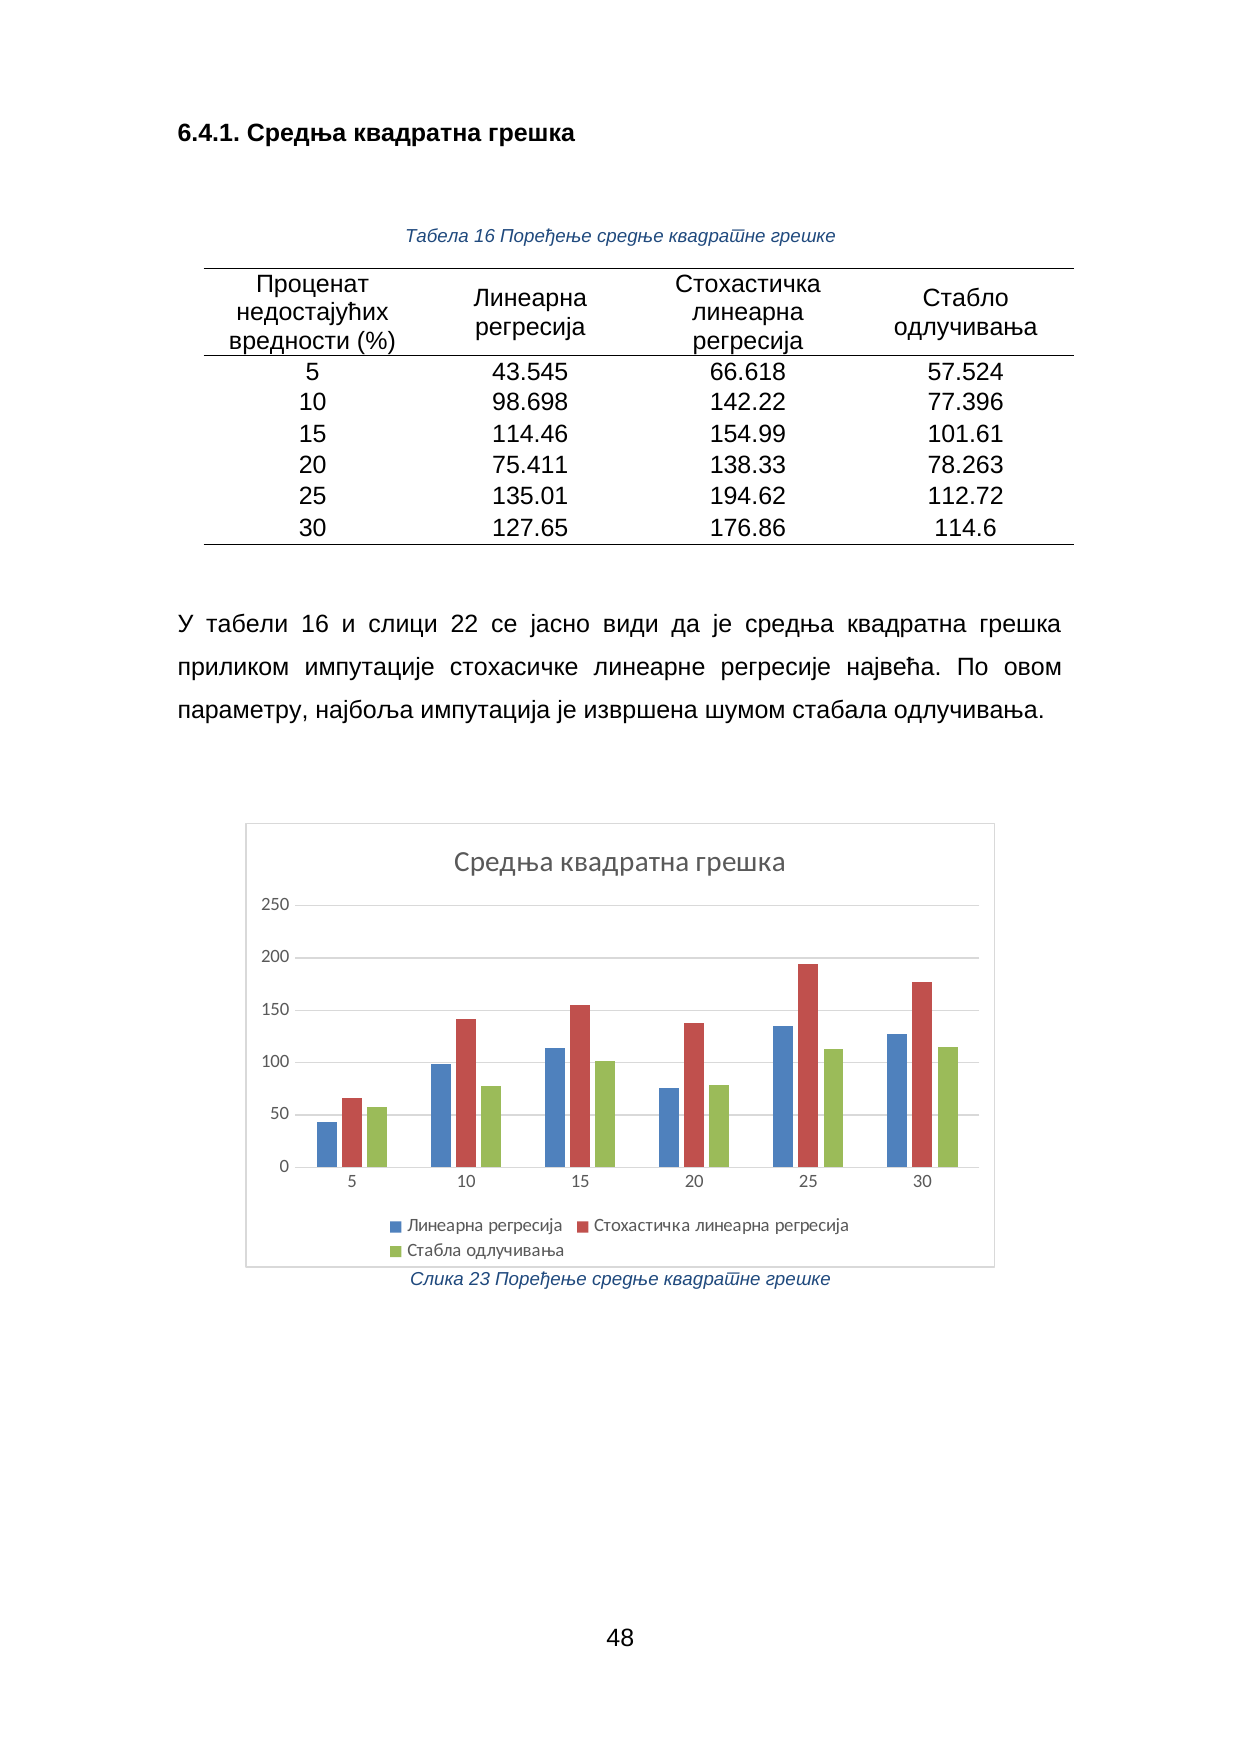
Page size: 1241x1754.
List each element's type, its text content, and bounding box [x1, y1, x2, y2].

text У табели 16 и слици 22 се јасно види да је средња квадратна грешка приликом импутације стохасичке линеарне регресије највећа. По овом параметру, најбоља импутација је извршена шумом стабала одлучивања. [177, 609, 1063, 724]
table_header Линеарна регресија [421, 269, 639, 355]
table_cell 112.72 [857, 480, 1074, 511]
table_cell 154.99 [639, 418, 857, 449]
table_header Проценат недостајућих вредности (%) [204, 269, 421, 355]
table_header Стохастичка линеарна регресија [639, 269, 857, 355]
table_cell 138.33 [639, 449, 857, 480]
table_cell 114.46 [421, 418, 639, 449]
table_cell 15 [204, 418, 421, 449]
table_cell 10 [204, 386, 421, 417]
table_cell 43.545 [421, 356, 639, 386]
table_cell 20 [204, 449, 421, 480]
table_cell 30 [204, 511, 421, 544]
table_cell 127.65 [421, 511, 639, 544]
table_cell 66.618 [639, 356, 857, 386]
table_cell 114.6 [857, 511, 1074, 544]
table_cell 194.62 [639, 480, 857, 511]
table_cell 77.396 [857, 386, 1074, 417]
table_header Стабло одлучивања [857, 269, 1074, 355]
subtitle 6.4.1. Средња квадратна грешка [177, 118, 1063, 147]
text Табела 16 Поређење средње квадратне грешке [177, 225, 1063, 247]
table_cell 5 [204, 356, 421, 386]
table_cell 142.22 [639, 386, 857, 417]
table_cell 176.86 [639, 511, 857, 544]
table_cell 25 [204, 480, 421, 511]
table_cell 135.01 [421, 480, 639, 511]
table_cell 101.61 [857, 418, 1074, 449]
table_cell 75.411 [421, 449, 639, 480]
table_cell 78.263 [857, 449, 1074, 480]
table_cell 57.524 [857, 356, 1074, 386]
table_cell 98.698 [421, 386, 639, 417]
